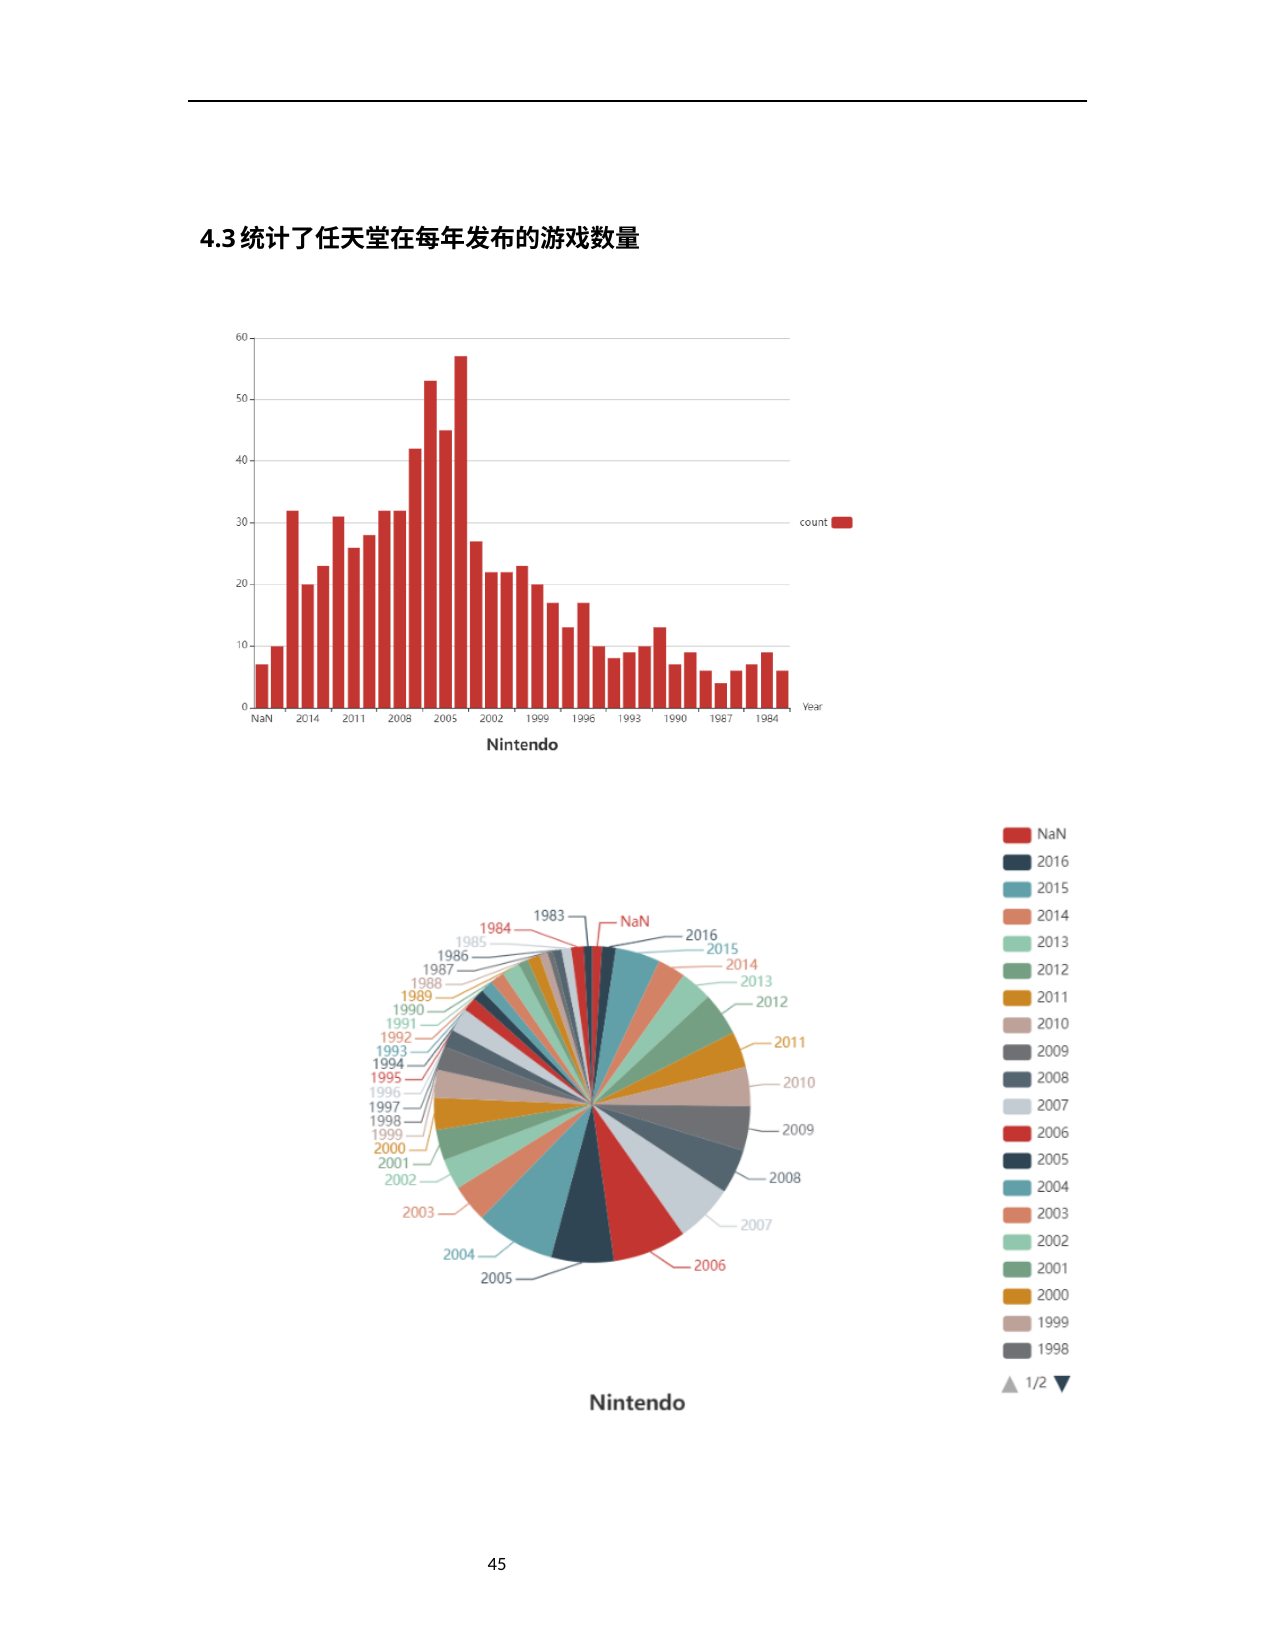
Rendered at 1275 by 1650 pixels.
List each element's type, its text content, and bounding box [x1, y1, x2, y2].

text 4.3统计了任天堂在每年发布的游戏数量 [187, 204, 1087, 269]
picture [187, 788, 1087, 1420]
picture [187, 287, 856, 757]
